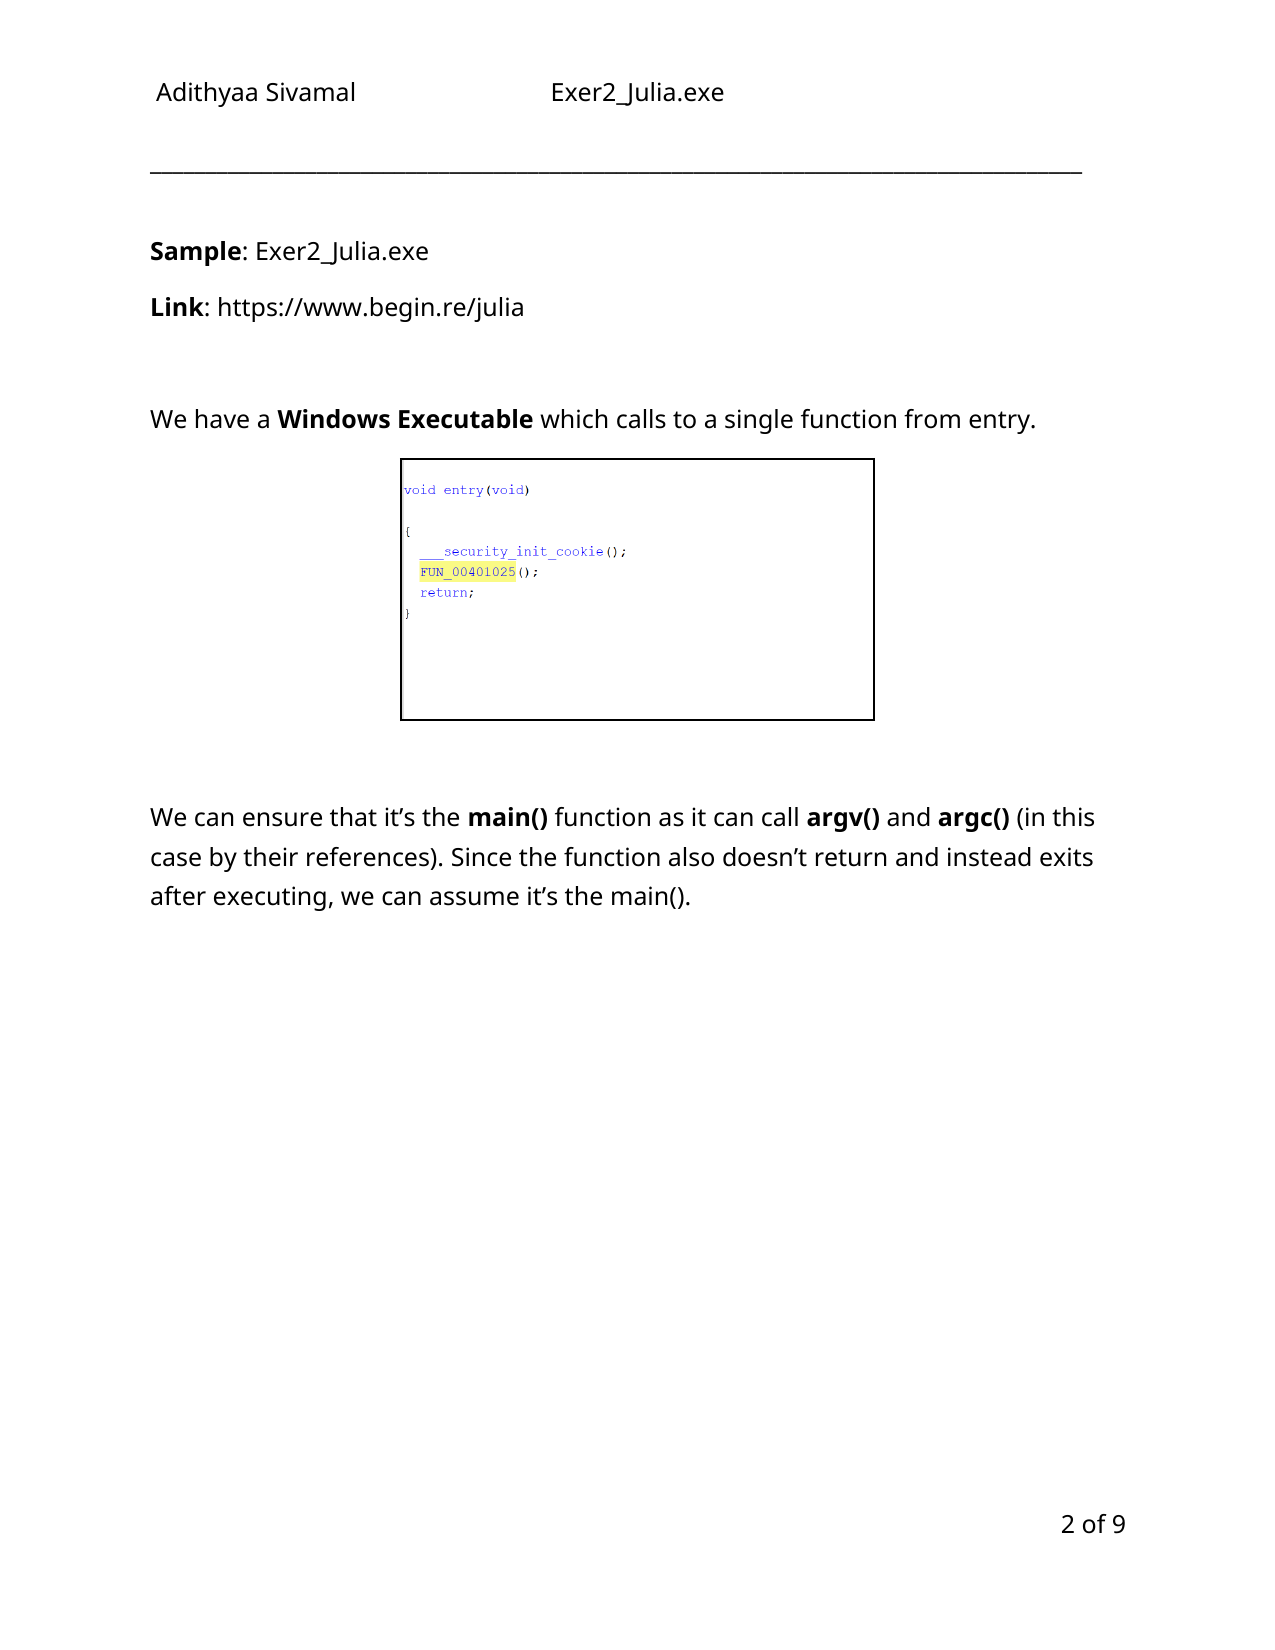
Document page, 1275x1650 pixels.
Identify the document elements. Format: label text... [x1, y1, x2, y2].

text Link: https://www.begin.re/julia [150, 289, 1125, 323]
text We have a Windows Executable which calls to a single function from entry. [150, 402, 1125, 436]
text We can ensure that it’s the main() function as it can call argv() and argc() (in this case by their references). Since the function also doesn’t return and instead exits after executing, we can assume it’s the main(). [150, 800, 1125, 913]
text Sample: Exer2_Julia.exe [150, 233, 1125, 267]
